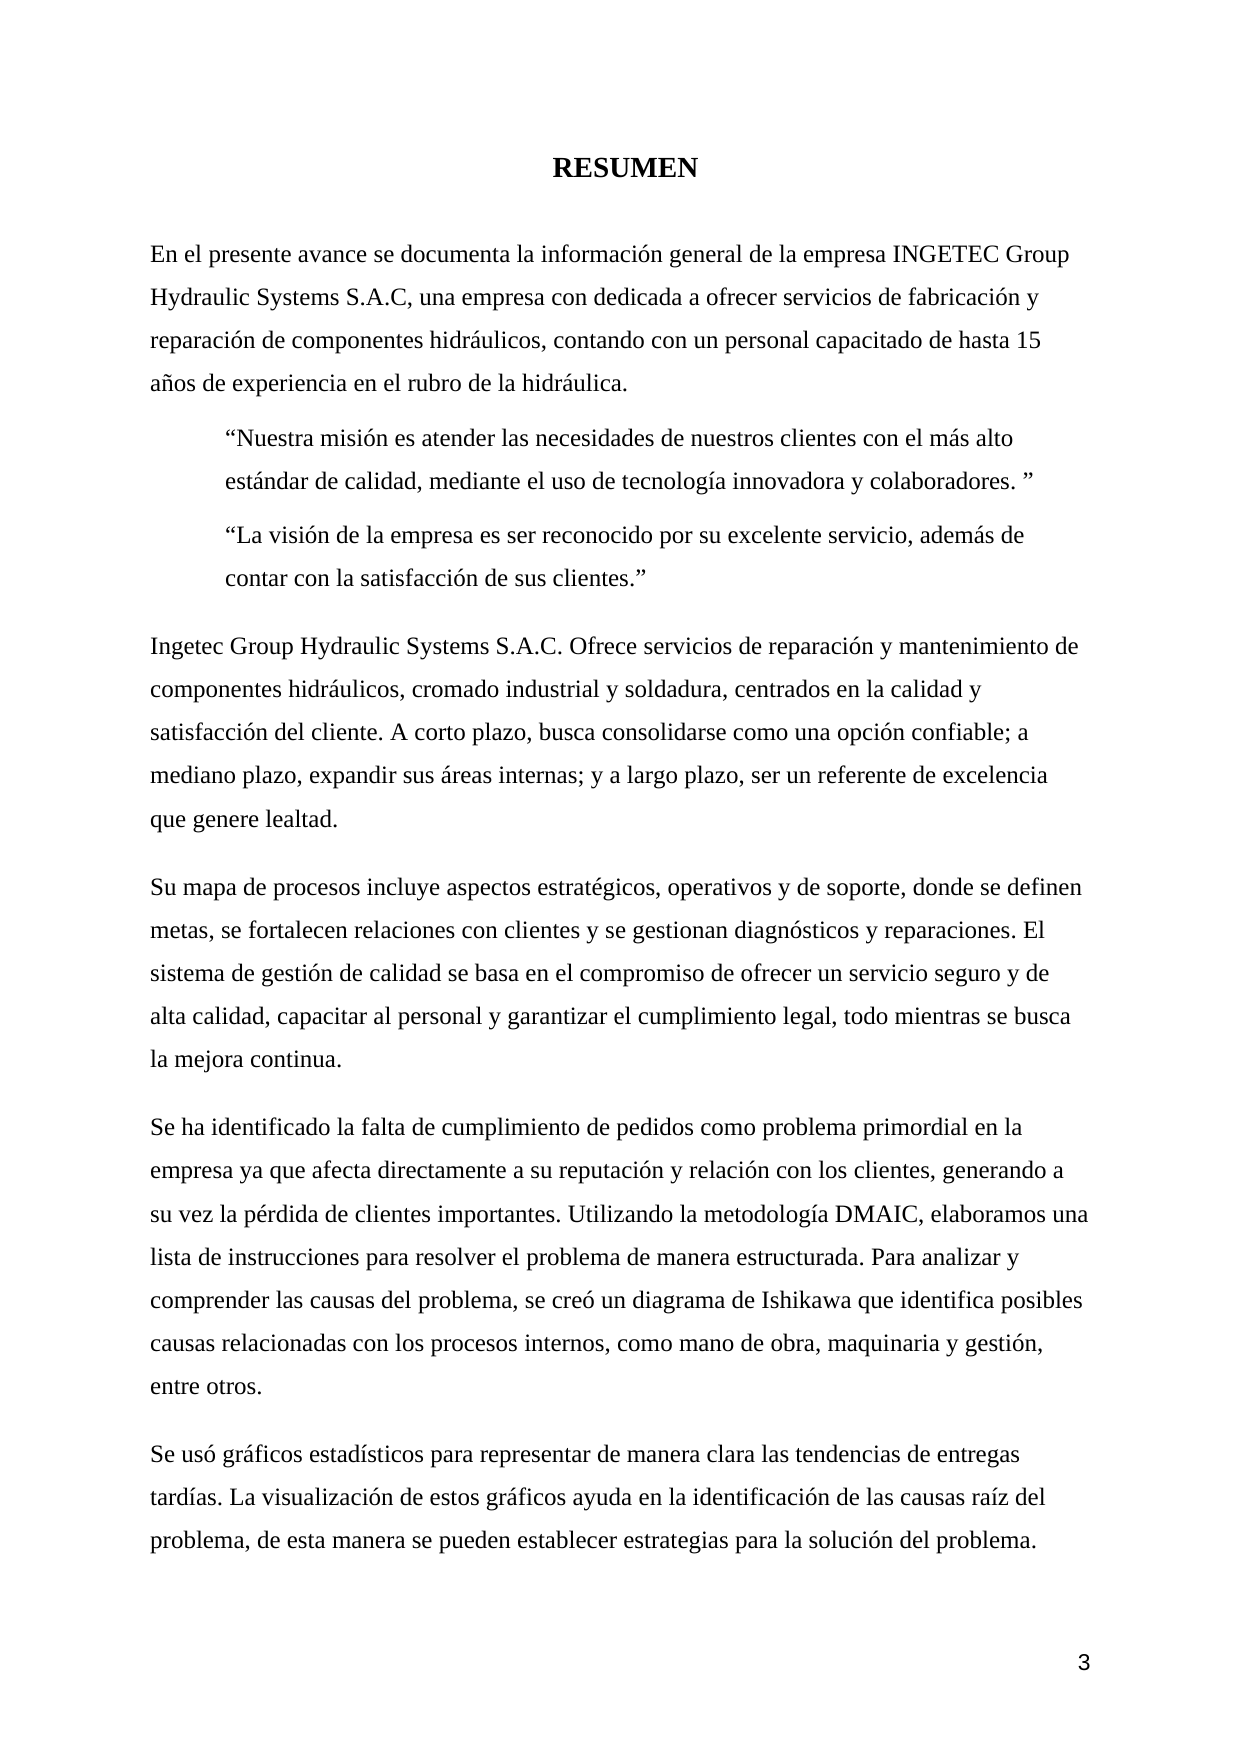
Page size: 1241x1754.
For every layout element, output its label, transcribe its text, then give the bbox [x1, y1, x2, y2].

text “La visión de la empresa es ser reconocido por su excelente servicio, además de contar con la satisfacción de sus clientes.” [225, 520, 1075, 592]
text En el presente avance se documenta la información general de la empresa INGETEC Group Hydraulic Systems S.A.C, una empresa con dedicada a ofrecer servicios de fabricación y reparación de componentes hidráulicos, contando con un personal capacitado de hasta 15 años de experiencia en el rubro de la hidráulica. [150, 239, 1075, 397]
text Su mapa de procesos incluye aspectos estratégicos, operativos y de soporte, donde se definen metas, se fortalecen relaciones con clientes y se gestionan diagnósticos y reparaciones. El sistema de gestión de calidad se basa en el compromiso de ofrecer un servicio seguro y de alta calidad, capacitar al personal y garantizar el cumplimiento legal, todo mientras se busca la mejora continua. [150, 872, 1090, 1073]
text Ingetec Group Hydraulic Systems S.A.C. Ofrece servicios de reparación y mantenimiento de componentes hidráulicos, cromado industrial y soldadura, centrados en la calidad y satisfacción del cliente. A corto plazo, busca consolidarse como una opción confiable; a mediano plazo, expandir sus áreas internas; y a largo plazo, ser un referente de excelencia que genere lealtad. [150, 631, 1090, 832]
text Se usó gráficos estadísticos para representar de manera clara las tendencias de entregas tardías. La visualización de estos gráficos ayuda en la identificación de las causas raíz del problema, de esta manera se pueden establecer estrategias para la solución del problema. [150, 1439, 1090, 1554]
text Se ha identificado la falta de cumplimiento de pedidos como problema primordial en la empresa ya que afecta directamente a su reputación y relación con los clientes, generando a su vez la pérdida de clientes importantes. Utilizando la metodología DMAIC, elaboramos una lista de instrucciones para resolver el problema de manera estructurada. Para analizar y comprender las causas del problema, se creó un diagrama de Ishikawa que identifica posibles causas relacionadas con los procesos internos, como mano de obra, maquinaria y gestión, entre otros. [150, 1112, 1090, 1400]
text “Nuestra misión es atender las necesidades de nuestros clientes con el más alto estándar de calidad, mediante el uso de tecnología innovadora y colaboradores. ” [225, 423, 1075, 494]
text RESUMEN [175, 150, 1075, 183]
